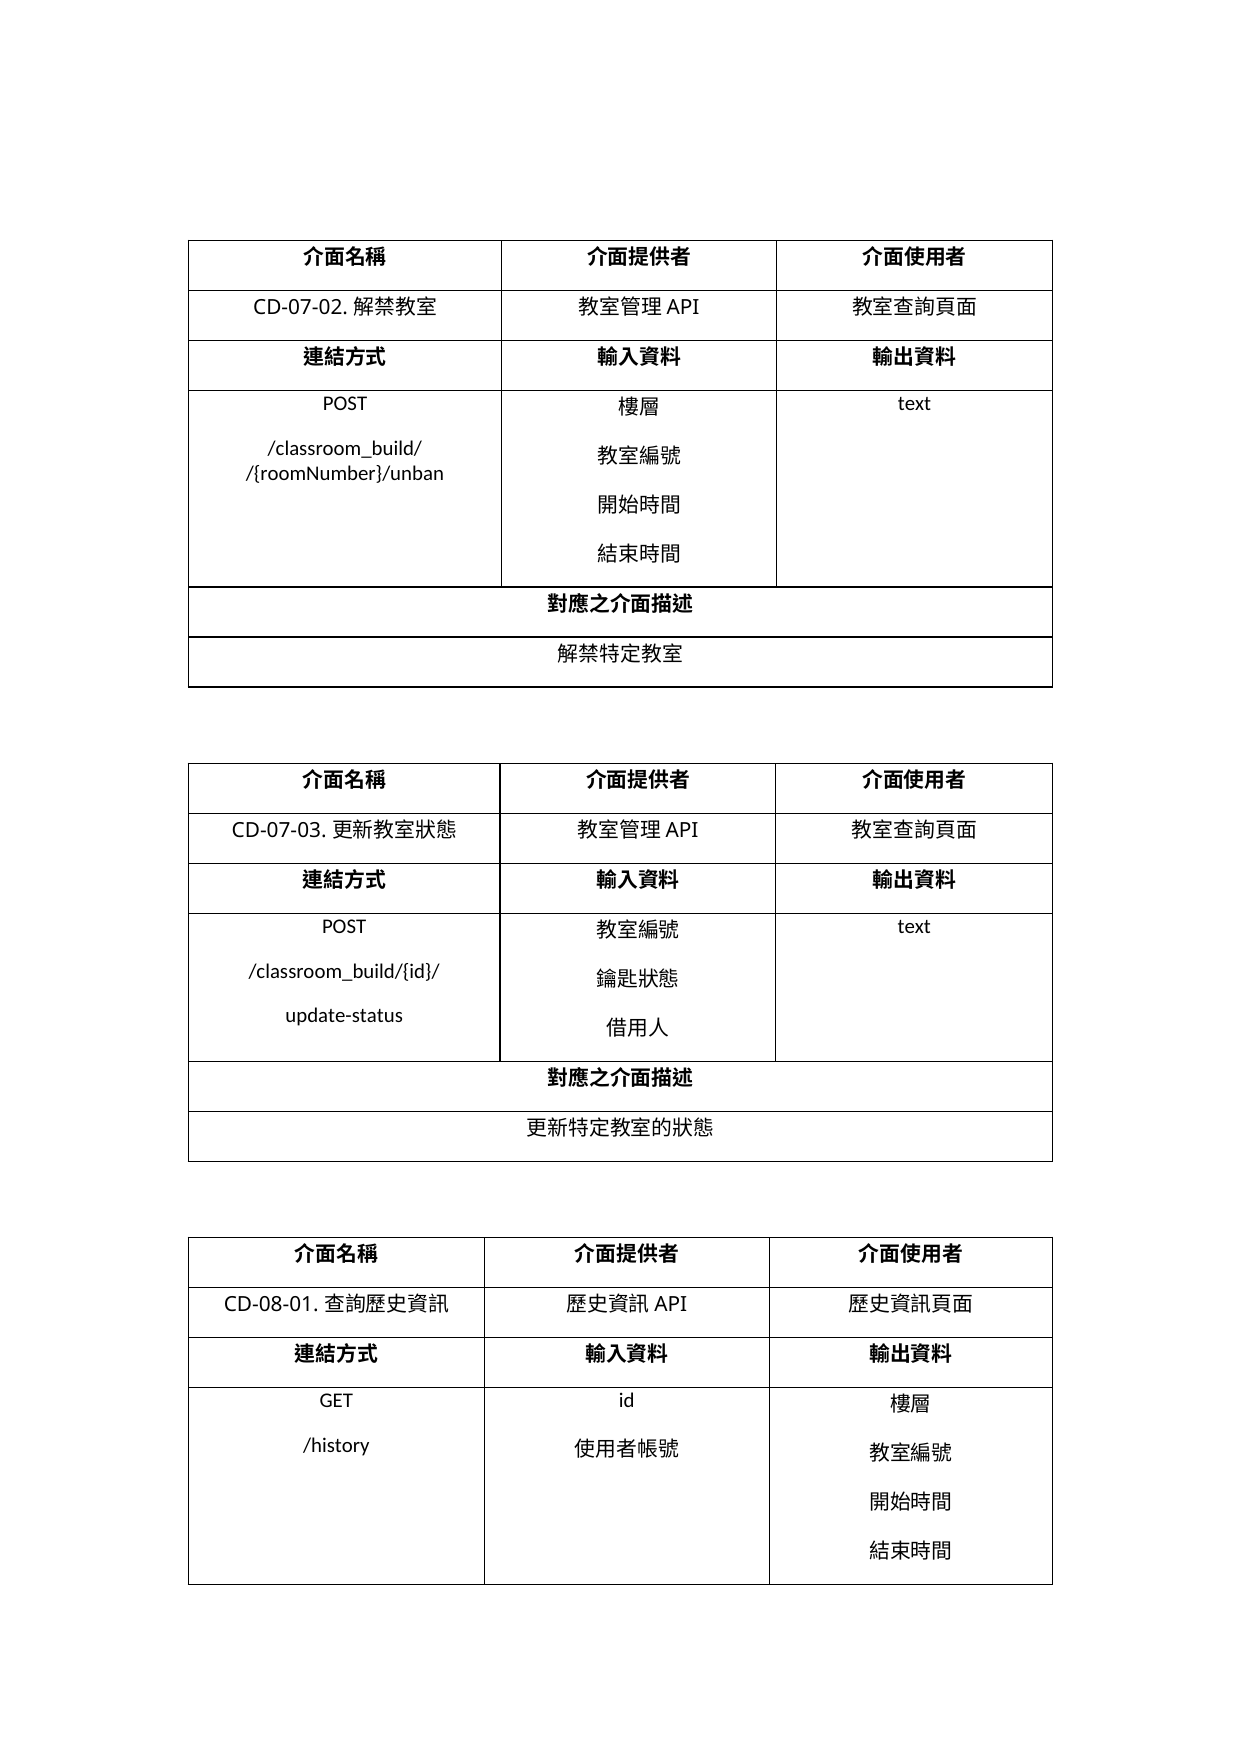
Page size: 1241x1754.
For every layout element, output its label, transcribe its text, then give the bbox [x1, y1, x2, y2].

table_cell 教室管理 API [501, 814, 775, 863]
table_header 介面名稱 [189, 764, 499, 812]
table_cell 連結方式 [189, 341, 501, 389]
table_cell id 使用者帳號 [485, 1388, 769, 1583]
table_header 介面使用者 [770, 1238, 1052, 1287]
table_cell text [776, 914, 1052, 1061]
table_cell text [777, 391, 1052, 586]
table_cell 輸出資料 [776, 864, 1052, 913]
table_cell 解禁特定教室 [189, 638, 1052, 686]
table_cell GET /history [189, 1388, 484, 1583]
table_header 介面提供者 [485, 1238, 769, 1287]
table_cell POST /classroom_build/ /{roomNumber}/unban [189, 391, 501, 586]
table_cell CD-07-03. 更新教室狀態 [189, 814, 499, 863]
table_header 介面使用者 [777, 241, 1052, 289]
table_cell 連結方式 [189, 1338, 484, 1387]
table_header 介面名稱 [189, 241, 501, 289]
table_cell 輸出資料 [770, 1338, 1052, 1387]
table_cell 教室查詢頁面 [776, 814, 1052, 863]
table_cell 教室管理 API [502, 291, 776, 339]
table_cell 輸入資料 [501, 864, 775, 913]
table_cell POST /classroom_build/{id}/ update-status [189, 914, 499, 1061]
table_cell 歷史資訊 API [485, 1288, 769, 1337]
table_cell 教室查詢頁面 [777, 291, 1052, 339]
table_cell CD-07-02. 解禁教室 [189, 291, 501, 339]
table_cell 輸出資料 [777, 341, 1052, 389]
table_cell 輸入資料 [485, 1338, 769, 1387]
table_cell 輸入資料 [502, 341, 776, 389]
table_header 介面提供者 [502, 241, 776, 289]
table_cell 連結方式 [189, 864, 499, 913]
table_cell 歷史資訊頁面 [770, 1288, 1052, 1337]
table_header 介面名稱 [189, 1238, 484, 1287]
table_cell 對應之介面描述 [189, 1062, 1052, 1111]
table_cell 樓層 教室編號 開始時間 結束時間 [502, 391, 776, 586]
table_header 介面提供者 [501, 764, 775, 812]
table_cell 更新特定教室的狀態 [189, 1112, 1052, 1161]
table_header 介面使用者 [776, 764, 1052, 812]
table_cell CD-08-01. 查詢歷史資訊 [189, 1288, 484, 1337]
table_cell 對應之介面描述 [189, 588, 1052, 636]
table_cell 教室編號 鑰匙狀態 借用人 [501, 914, 775, 1061]
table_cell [770, 1388, 1052, 1583]
